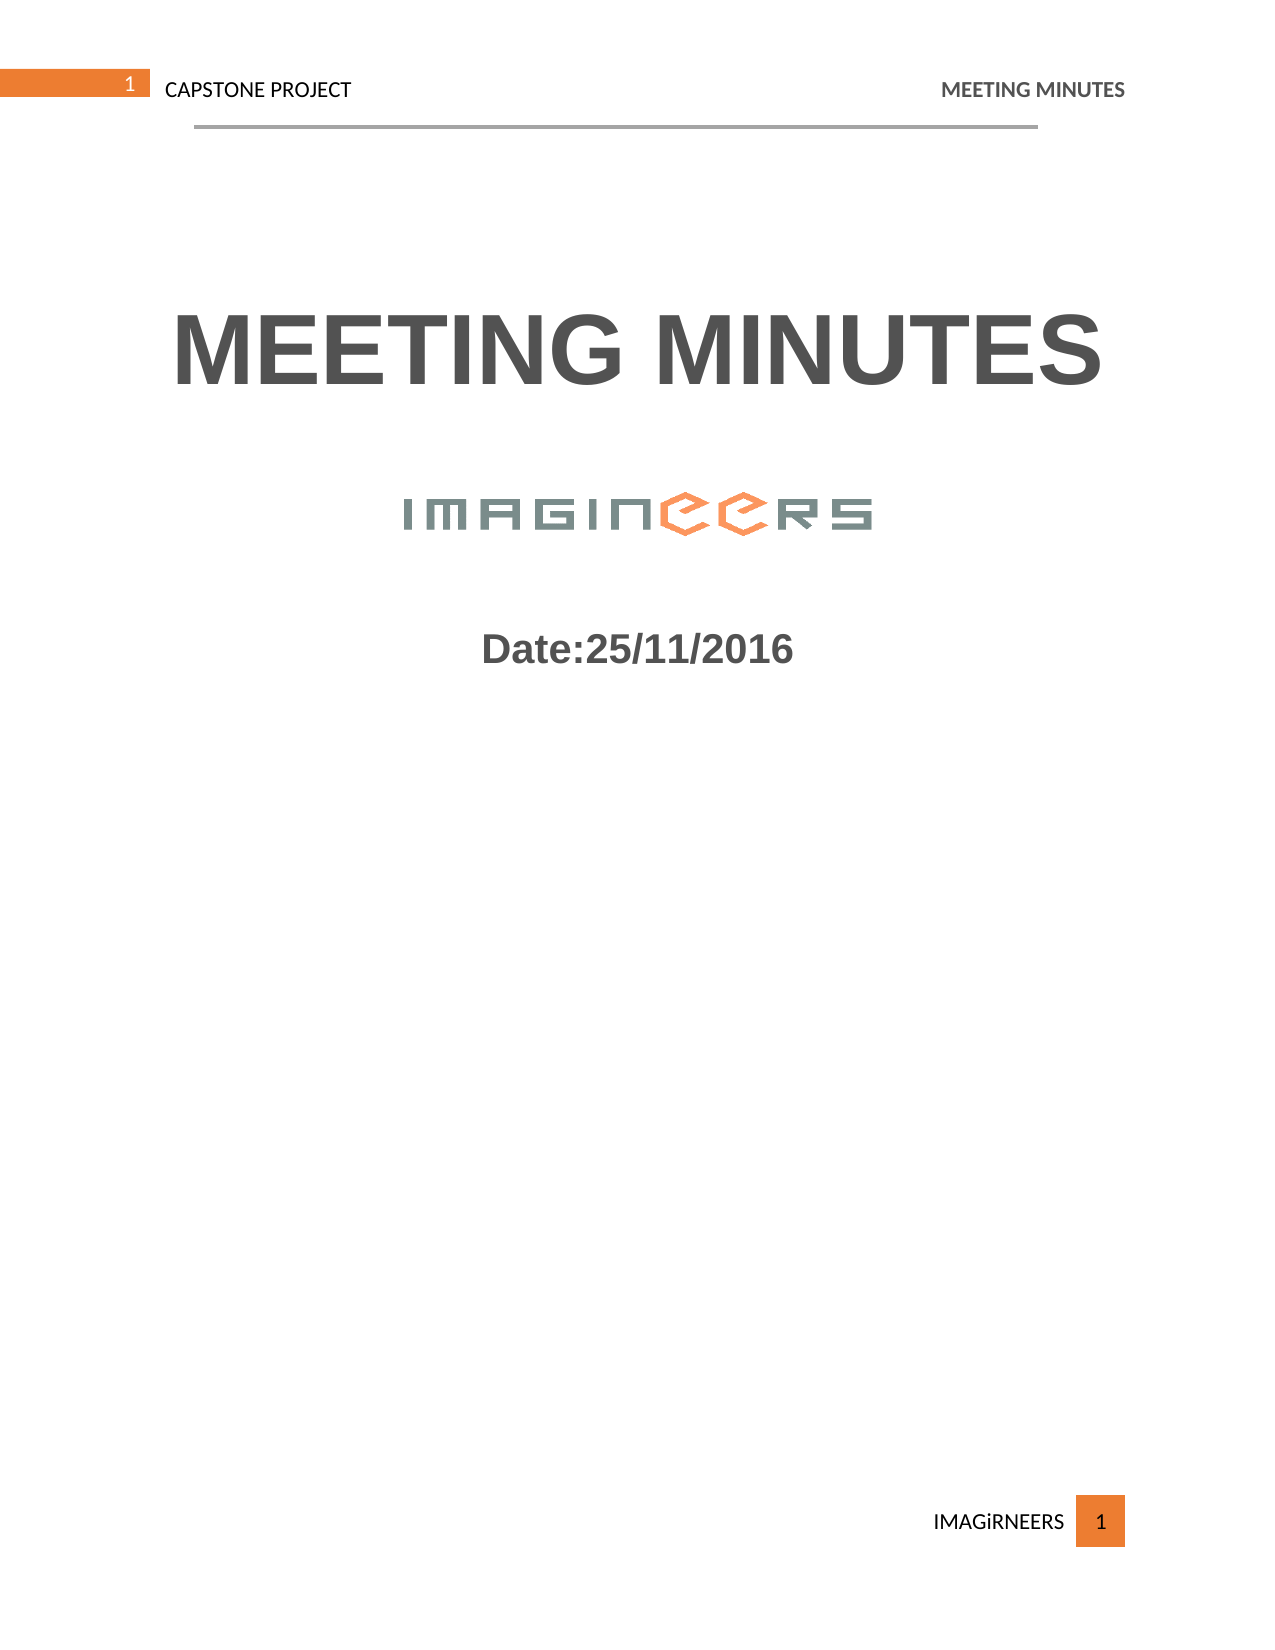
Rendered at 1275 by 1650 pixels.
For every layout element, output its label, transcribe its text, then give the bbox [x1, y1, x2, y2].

picture [389, 431, 886, 605]
text MEETING MINUTES [150, 291, 1125, 406]
text Date:25/11/2016 [150, 624, 1125, 672]
